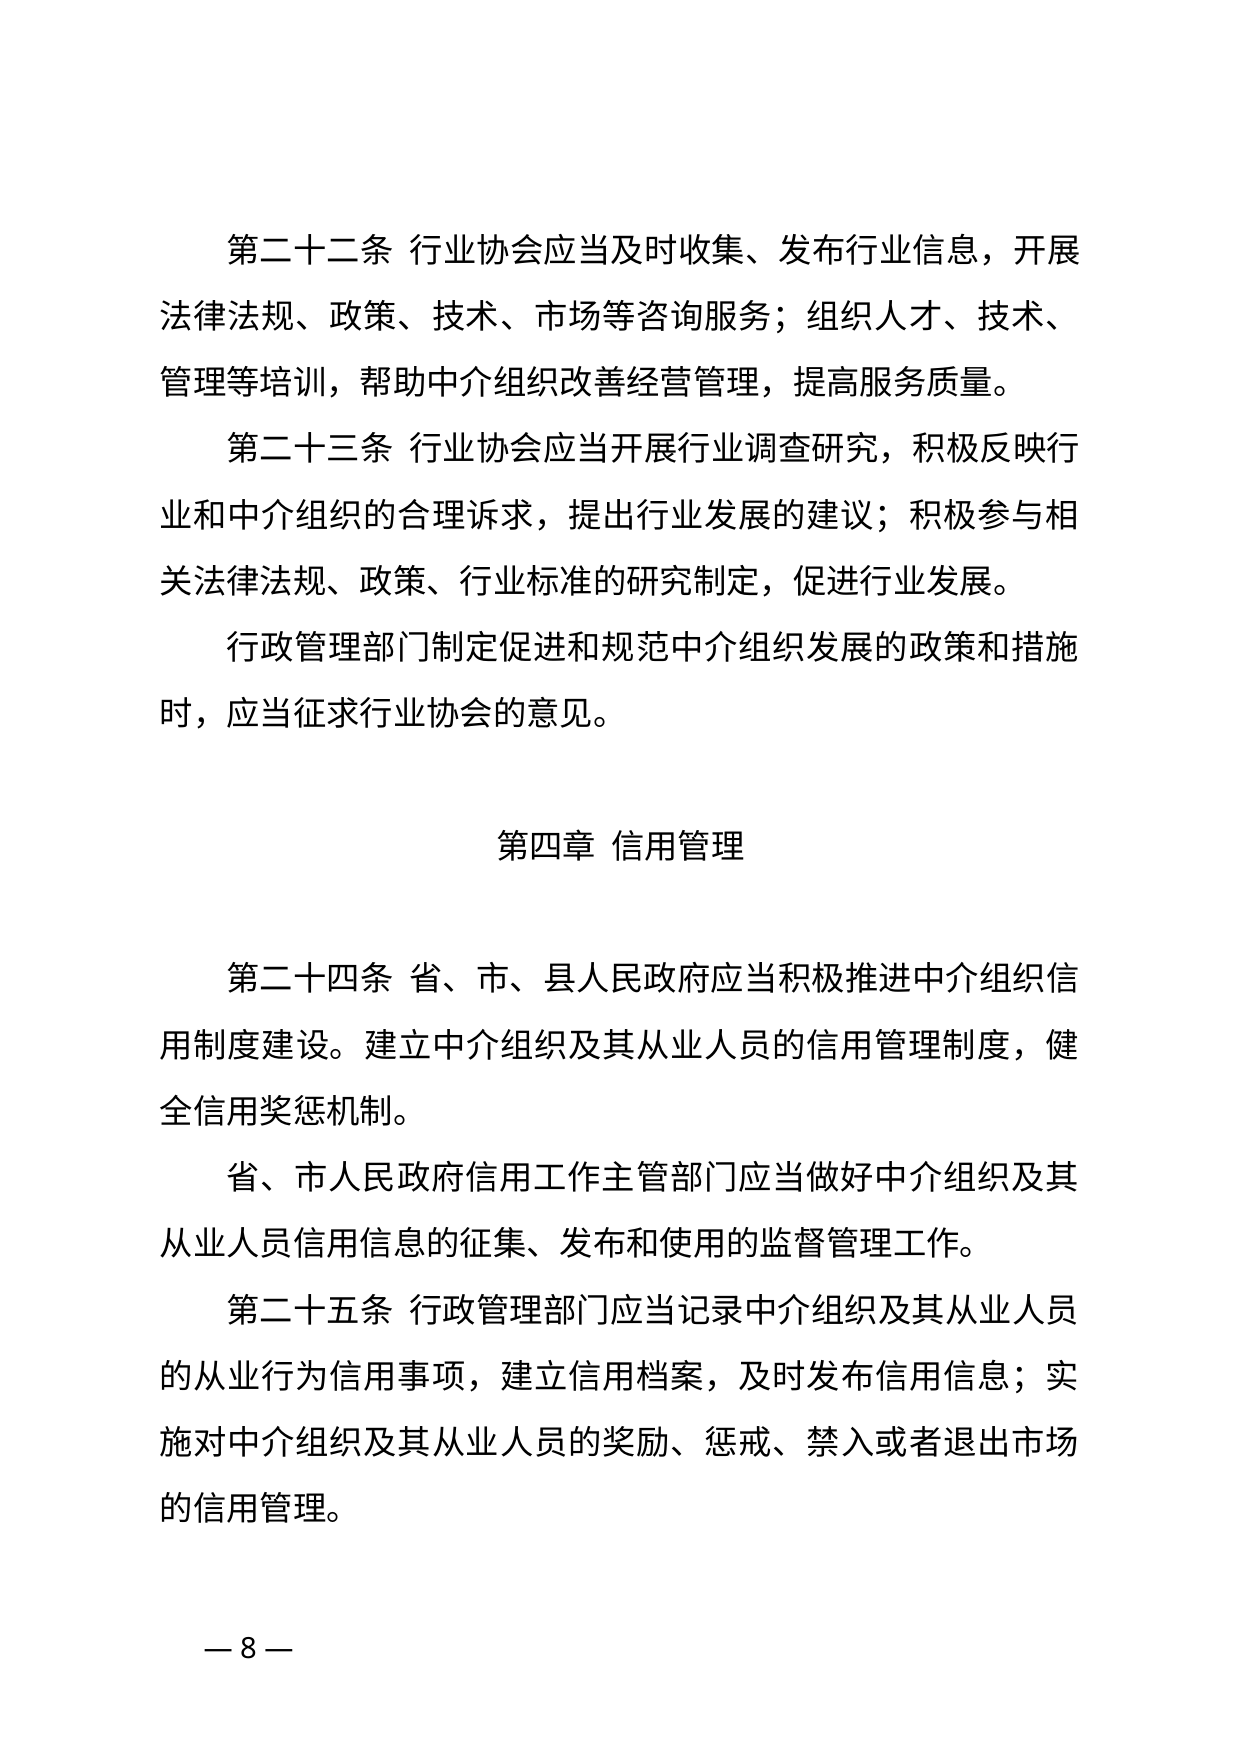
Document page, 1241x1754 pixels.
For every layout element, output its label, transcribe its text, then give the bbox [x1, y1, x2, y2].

text 第二十三条 行业协会应当开展行业调查研究，积极反映行业和中介组织的合理诉求，提出行业发展的建议；积极参与相关法律法规、政策、行业标准的研究制定，促进行业发展。 [159, 413, 1081, 612]
text 省、市人民政府信用工作主管部门应当做好中介组织及其从业人员信用信息的征集、发布和使用的监督管理工作。 [159, 1142, 1081, 1274]
text 第二十二条 行业协会应当及时收集、发布行业信息，开展法律法规、政策、技术、市场等咨询服务；组织人才、技术、管理等培训，帮助中介组织改善经营管理，提高服务质量。 [159, 214, 1081, 413]
subtitle 第四章 信用管理 [159, 811, 1081, 877]
text 第二十五条 行政管理部门应当记录中介组织及其从业人员的从业行为信用事项，建立信用档案，及时发布信用信息；实施对中介组织及其从业人员的奖励、惩戒、禁入或者退出市场的信用管理。 [159, 1274, 1081, 1539]
text 行政管理部门制定促进和规范中介组织发展的政策和措施时，应当征求行业协会的意见。 [159, 612, 1081, 744]
text 第二十四条 省、市、县人民政府应当积极推进中介组织信用制度建设。建立中介组织及其从业人员的信用管理制度，健全信用奖惩机制。 [159, 943, 1081, 1142]
